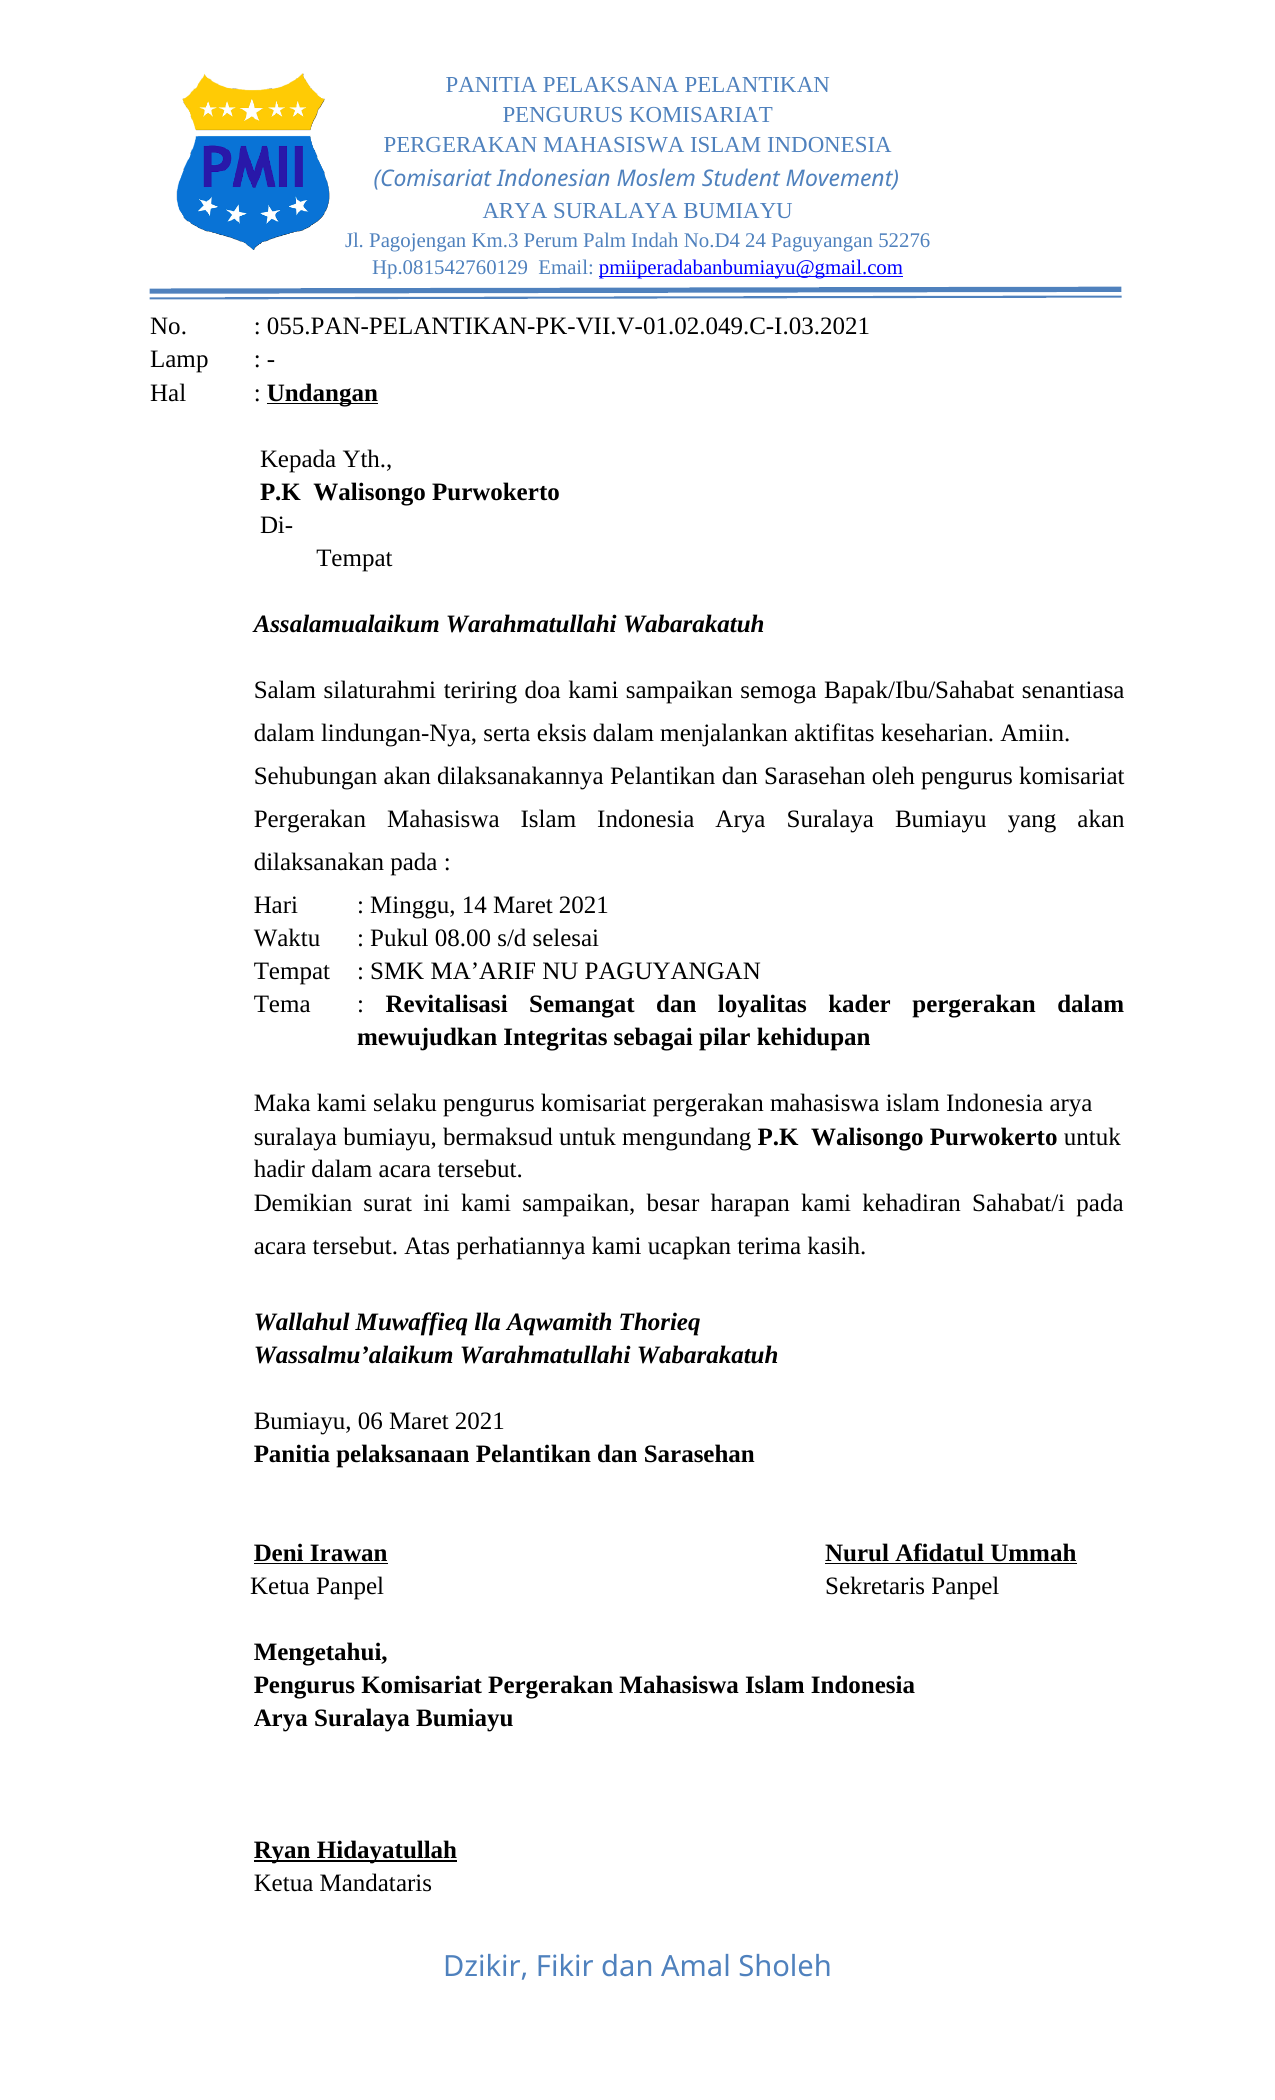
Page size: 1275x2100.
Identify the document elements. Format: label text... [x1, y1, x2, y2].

text P.K Walisongo Purwokerto [150, 477, 1125, 505]
text Demikian surat ini kami sampaikan, besar harapan kami kehadiran Sahabat/i pada acara tersebut. Atas perhatiannya kami ucapkan terima kasih. [253, 1188, 1125, 1259]
text Hal : Undangan [150, 378, 1125, 406]
text Ketua Panpel Sekretaris Panpel [150, 1571, 1125, 1600]
text Wassalmu’alaikum Warahmatullahi Wabarakatuh [150, 1340, 1125, 1369]
text Di- [150, 510, 1125, 538]
text Assalamualaikum Warahmatullahi Wabarakatuh [150, 609, 1125, 637]
text Waktu : Pukul 08.00 s/d selesai [253, 923, 1125, 952]
text Sehubungan akan dilaksanakannya Pelantikan dan Sarasehan oleh pengurus komisariat Pergerakan Mahasiswa Islam Indonesia Arya Suralaya Bumiayu yang akan dilaksanakan pada : [253, 761, 1125, 876]
text Tempat : SMK MA’ARIF NU PAGUYANGAN [253, 956, 1125, 985]
text Deni Irawan Nurul Afidatul Ummah [150, 1538, 1125, 1567]
text Wallahul Muwaffieq lla Aqwamith Thorieq [150, 1307, 1125, 1336]
text Pengurus Komisariat Pergerakan Mahasiswa Islam Indonesia [150, 1670, 1125, 1699]
text Ketua Mandataris [150, 1868, 1125, 1897]
text Tema : Revitalisasi Semangat dan loyalitas kader pergerakan dalam mewujudkan Integritas sebagai pilar kehidupan [253, 989, 1125, 1051]
text Ryan Hidayatullah [150, 1835, 1125, 1864]
text Kepada Yth., [150, 444, 1125, 472]
text Arya Suralaya Bumiayu [150, 1703, 1125, 1732]
text Lamp : - [150, 344, 1125, 373]
text Salam silaturahmi teriring doa kami sampaikan semoga Bapak/Ibu/Sahabat senantiasa dalam lindungan-Nya, serta eksis dalam menjalankan aktifitas keseharian. Amiin. [253, 675, 1125, 747]
text Maka kami selaku pengurus komisariat pergerakan mahasiswa islam Indonesia arya suralaya bumiayu, bermaksud untuk mengundang P.K Walisongo Purwokerto untuk hadir dalam acara tersebut. [253, 1088, 1125, 1183]
text Bumiayu, 06 Maret 2021 [150, 1406, 1125, 1435]
picture [162, 68, 339, 252]
text Hari : Minggu, 14 Maret 2021 [253, 890, 1125, 919]
text Mengetahui, [150, 1637, 1125, 1666]
text No. : 055.PAN-PELANTIKAN-PK-VII.V-01.02.049.C-I.03.2021 [150, 312, 1125, 340]
text Tempat [150, 543, 1125, 571]
text Panitia pelaksanaan Pelantikan dan Sarasehan [150, 1439, 1125, 1468]
